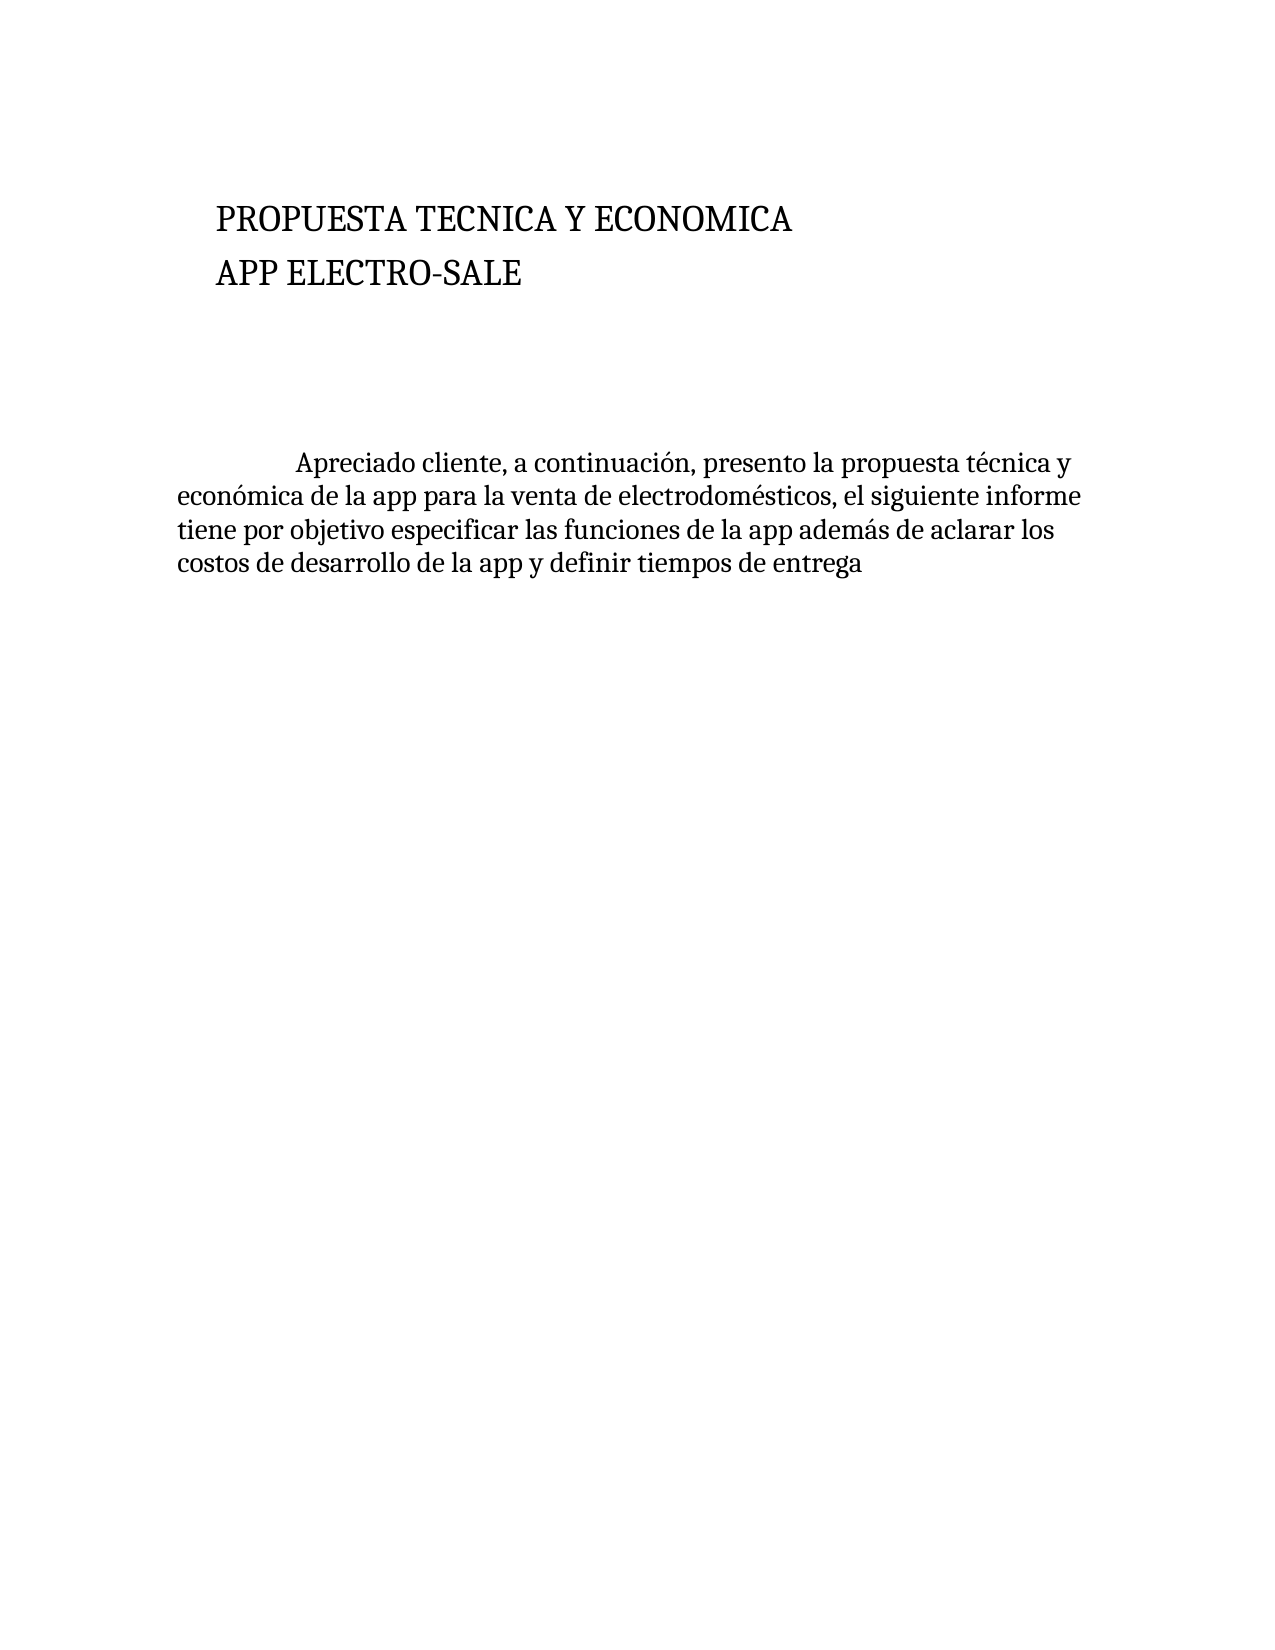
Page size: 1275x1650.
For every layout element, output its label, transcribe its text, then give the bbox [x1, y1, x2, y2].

text PROPUESTA TECNICA Y ECONOMICA [215, 198, 1059, 241]
text Apreciado cliente, a continuación, presento la propuesta técnica y económica de la app para la venta de electrodomésticos, el siguiente informe tiene por objetivo especificar las funciones de la app además de aclarar los costos de desarrollo de la app y definir tiempos de entrega [177, 446, 1098, 580]
text APP ELECTRO-SALE [215, 252, 1059, 295]
